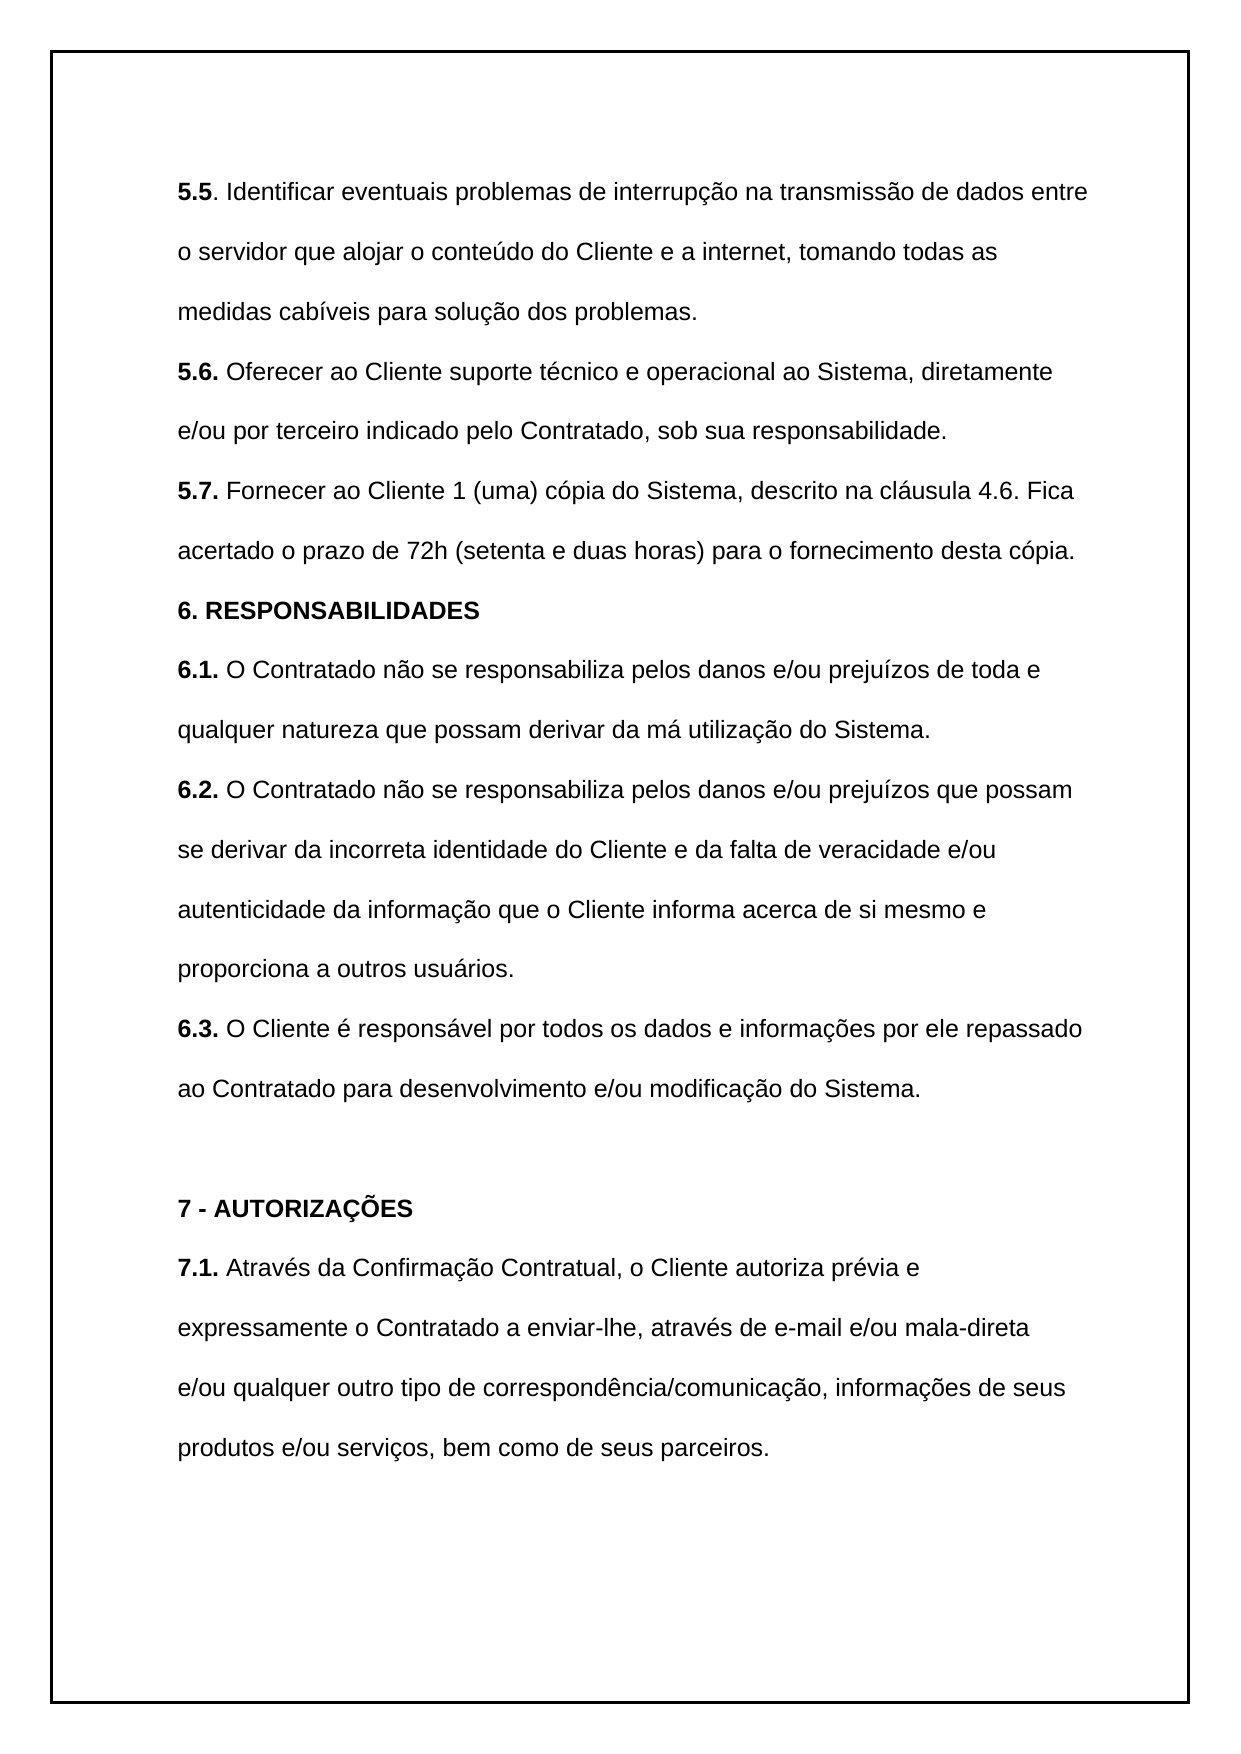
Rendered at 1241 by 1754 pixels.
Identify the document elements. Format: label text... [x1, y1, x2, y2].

text 5.6. Oferecer ao Cliente suporte técnico e operacional ao Sistema, diretamente [177, 357, 1122, 385]
text 7 - AUTORIZAÇÕES [177, 1194, 1122, 1222]
text e/ou por terceiro indicado pelo Contratado, sob sua responsabilidade. [177, 416, 1122, 445]
text 5.7. Fornecer ao Cliente 1 (uma) cópia do Sistema, descrito na cláusula 4.6. Fica [177, 476, 1122, 505]
text se derivar da incorreta identidade do Cliente e da falta de veracidade e/ou [177, 835, 1122, 864]
text o servidor que alojar o conteúdo do Cliente e a internet, tomando todas as [177, 237, 1122, 266]
text e/ou qualquer outro tipo de correspondência/comunicação, informações de seus [177, 1373, 1122, 1402]
text acertado o prazo de 72h (setenta e duas horas) para o fornecimento desta cópia. [177, 536, 1122, 565]
text proporciona a outros usuários. [177, 954, 1122, 983]
text produtos e/ou serviços, bem como de seus parceiros. [177, 1433, 1122, 1462]
text 6.2. O Contratado não se responsabiliza pelos danos e/ou prejuízos que possam [177, 775, 1122, 804]
text 6.3. O Cliente é responsável por todos os dados e informações por ele repassado [177, 1014, 1122, 1043]
text autenticidade da informação que o Cliente informa acerca de si mesmo e [177, 895, 1122, 923]
text 6. RESPONSABILIDADES [177, 596, 1122, 624]
text medidas cabíveis para solução dos problemas. [177, 297, 1122, 326]
text 5.5. Identificar eventuais problemas de interrupção na transmissão de dados entre [177, 177, 1122, 206]
text ao Contratado para desenvolvimento e/ou modificação do Sistema. [177, 1074, 1122, 1103]
text 7.1. Através da Confirmação Contratual, o Cliente autoriza prévia e [177, 1253, 1122, 1282]
text qualquer natureza que possam derivar da má utilização do Sistema. [177, 715, 1122, 744]
text expressamente o Contratado a enviar-lhe, através de e-mail e/ou mala-direta [177, 1313, 1122, 1342]
text 6.1. O Contratado não se responsabiliza pelos danos e/ou prejuízos de toda e [177, 656, 1122, 684]
